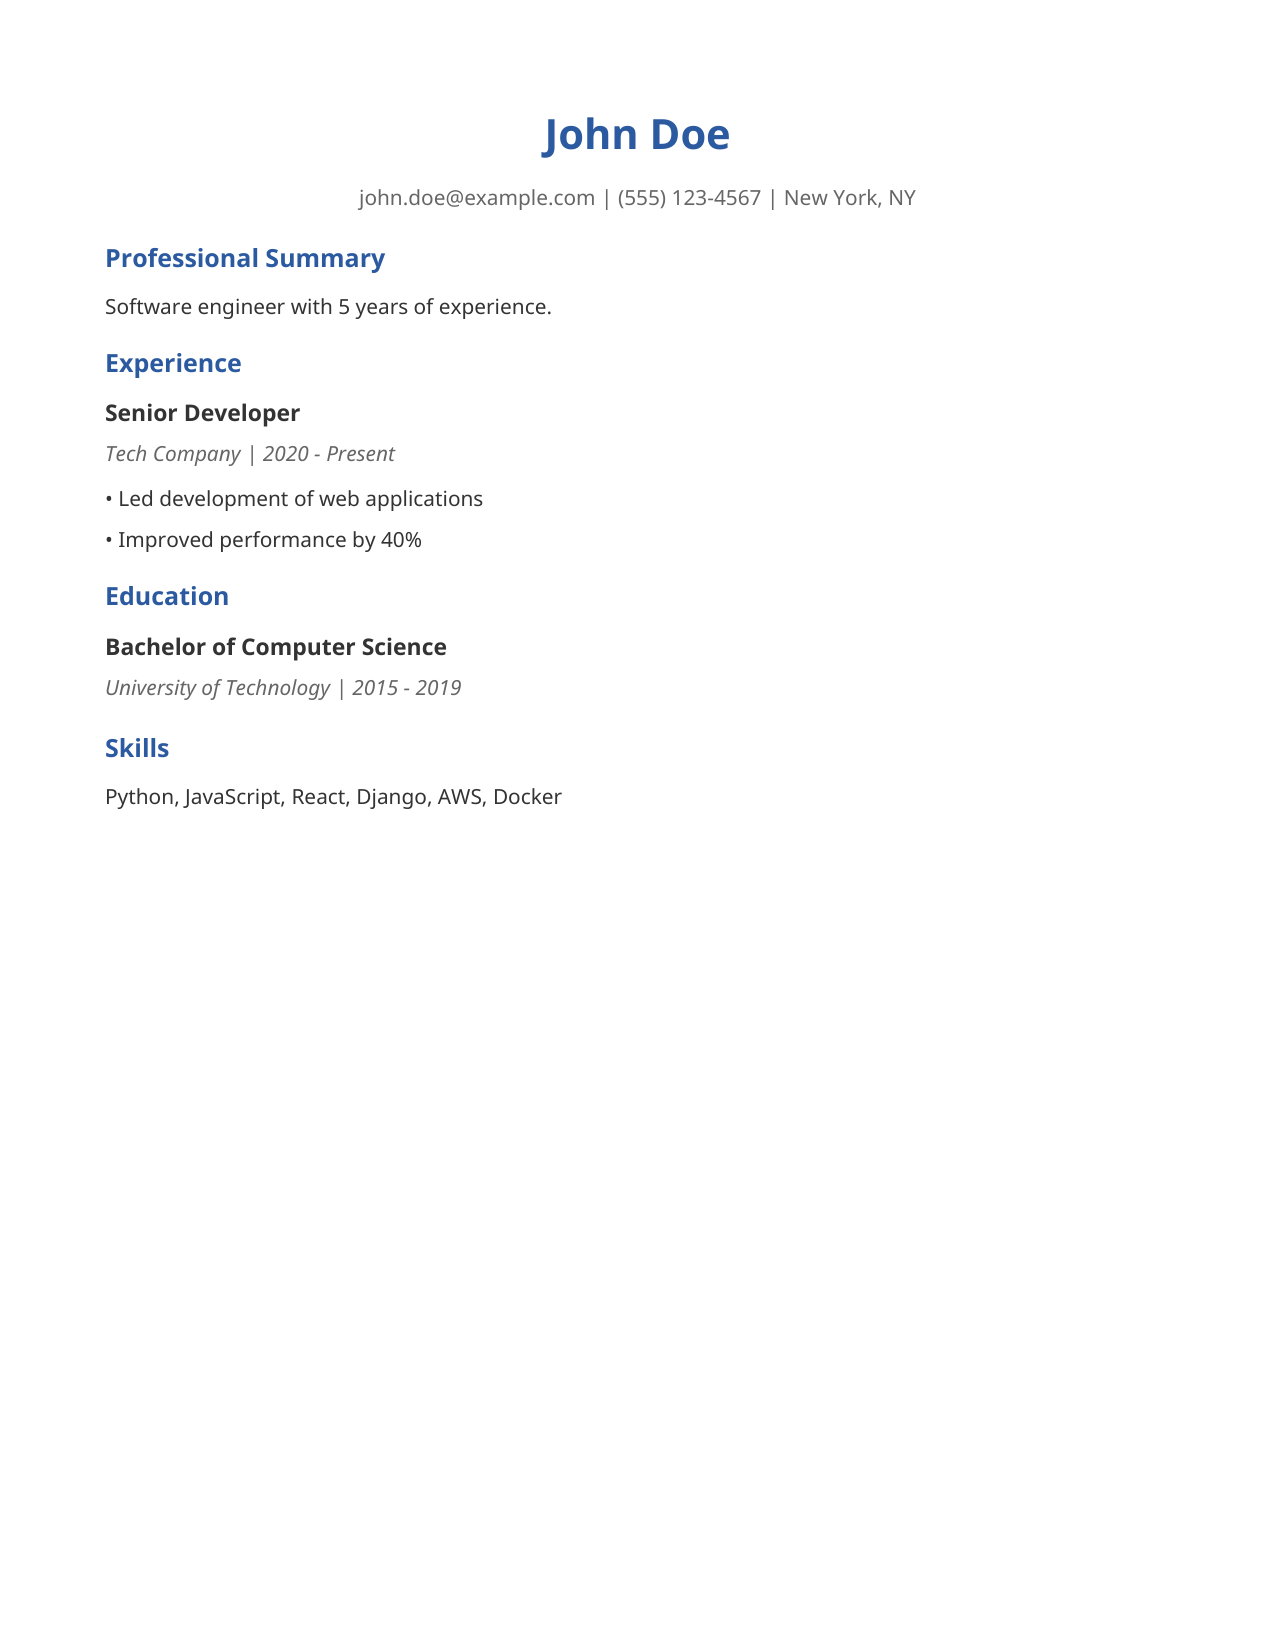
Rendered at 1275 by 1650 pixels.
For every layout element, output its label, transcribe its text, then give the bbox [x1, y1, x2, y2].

text Skills [105, 730, 1170, 764]
text • Improved performance by 40% [105, 525, 1170, 554]
text John Doe [105, 105, 1170, 162]
text john.doe@example.com | (555) 123-4567 | New York, NY [105, 183, 1170, 211]
text Software engineer with 5 years of experience. [105, 292, 1170, 320]
text Experience [105, 345, 1170, 379]
text • Led development of web applications [105, 484, 1170, 513]
title Senior Developer [105, 397, 1170, 428]
text Professional Summary [105, 240, 1170, 274]
text Tech Company | 2020 - Present [105, 439, 1170, 468]
text University of Technology | 2015 - 2019 [105, 673, 1170, 701]
text Education [105, 579, 1170, 613]
title Bachelor of Computer Science [105, 630, 1170, 662]
text Python, JavaScript, React, Django, AWS, Docker [105, 782, 1170, 810]
